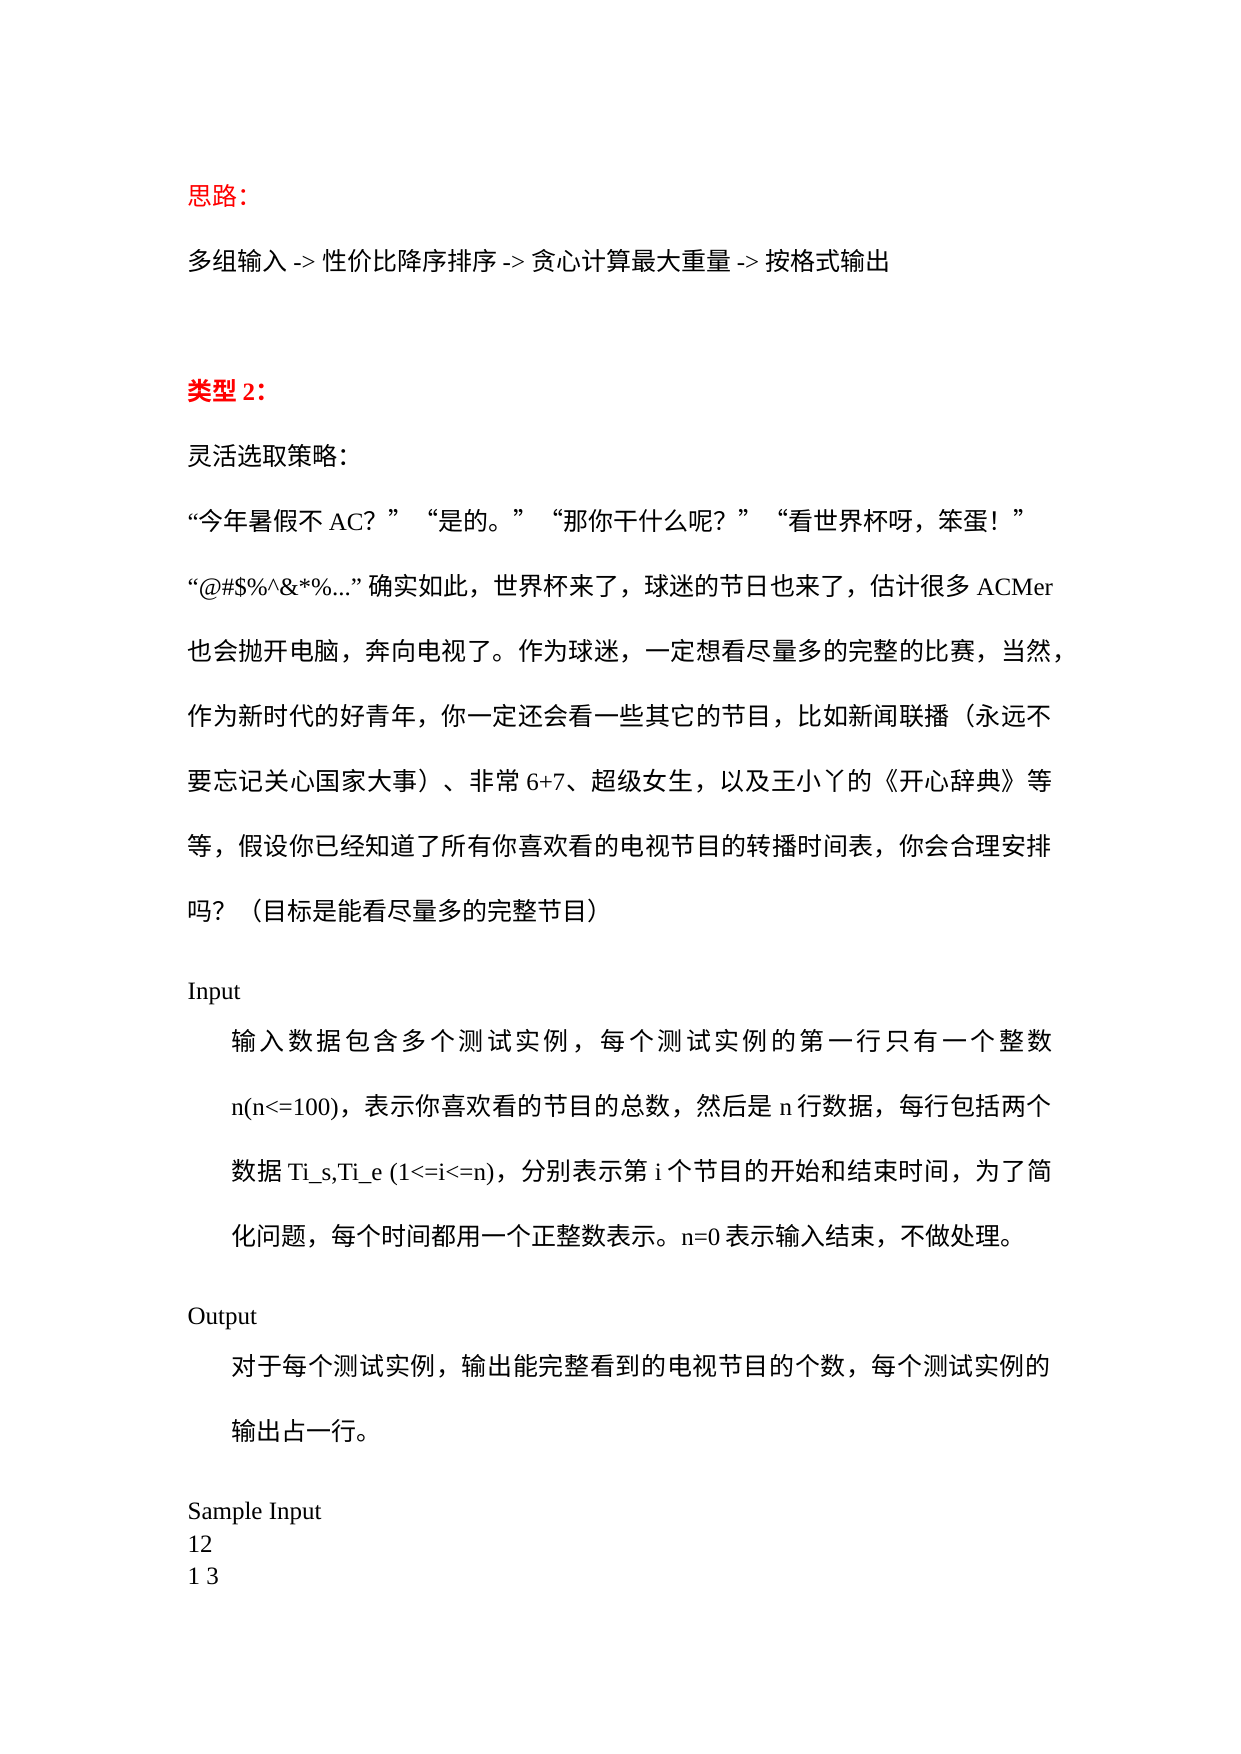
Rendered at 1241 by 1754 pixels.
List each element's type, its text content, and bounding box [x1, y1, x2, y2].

text Input [187, 974, 1053, 1007]
text 多组输入 -> 性价比降序排序 -> 贪心计算最大重量 -> 按格式输出 [187, 227, 1053, 292]
text 1 3 [187, 1559, 1053, 1592]
text 思路： [187, 162, 1053, 227]
text 输入数据包含多个测试实例，每个测试实例的第一行只有一个整数n(n<=100)，表示你喜欢看的节目的总数，然后是n行数据，每行包括两个数据Ti_s,Ti_e (1<=i<=n)，分别表示第i个节目的开始和结束时间，为了简化问题，每个时间都用一个正整数表示。n=0表示输入结束，不做处理。 [231, 1007, 1053, 1267]
text 对于每个测试实例，输出能完整看到的电视节目的个数，每个测试实例的输出占一行。 [231, 1332, 1053, 1462]
text Sample Input [187, 1494, 1053, 1527]
text 类型2： [187, 357, 1053, 422]
text 灵活选取策略： [187, 422, 1053, 487]
text “@#$%^&*%...” 确实如此，世界杯来了，球迷的节日也来了，估计很多ACMer也会抛开电脑，奔向电视了。作为球迷，一定想看尽量多的完整的比赛，当然，作为新时代的好青年，你一定还会看一些其它的节目，比如新闻联播（永远不要忘记关心国家大事）、非常6+7、超级女生，以及王小丫的《开心辞典》等等，假设你已经知道了所有你喜欢看的电视节目的转播时间表，你会合理安排吗？（目标是能看尽量多的完整节目） [187, 552, 1053, 942]
text Output [187, 1299, 1053, 1332]
text 12 [187, 1527, 1053, 1559]
text “今年暑假不AC？”“是的。”“那你干什么呢？”“看世界杯呀，笨蛋！” [187, 487, 1053, 552]
